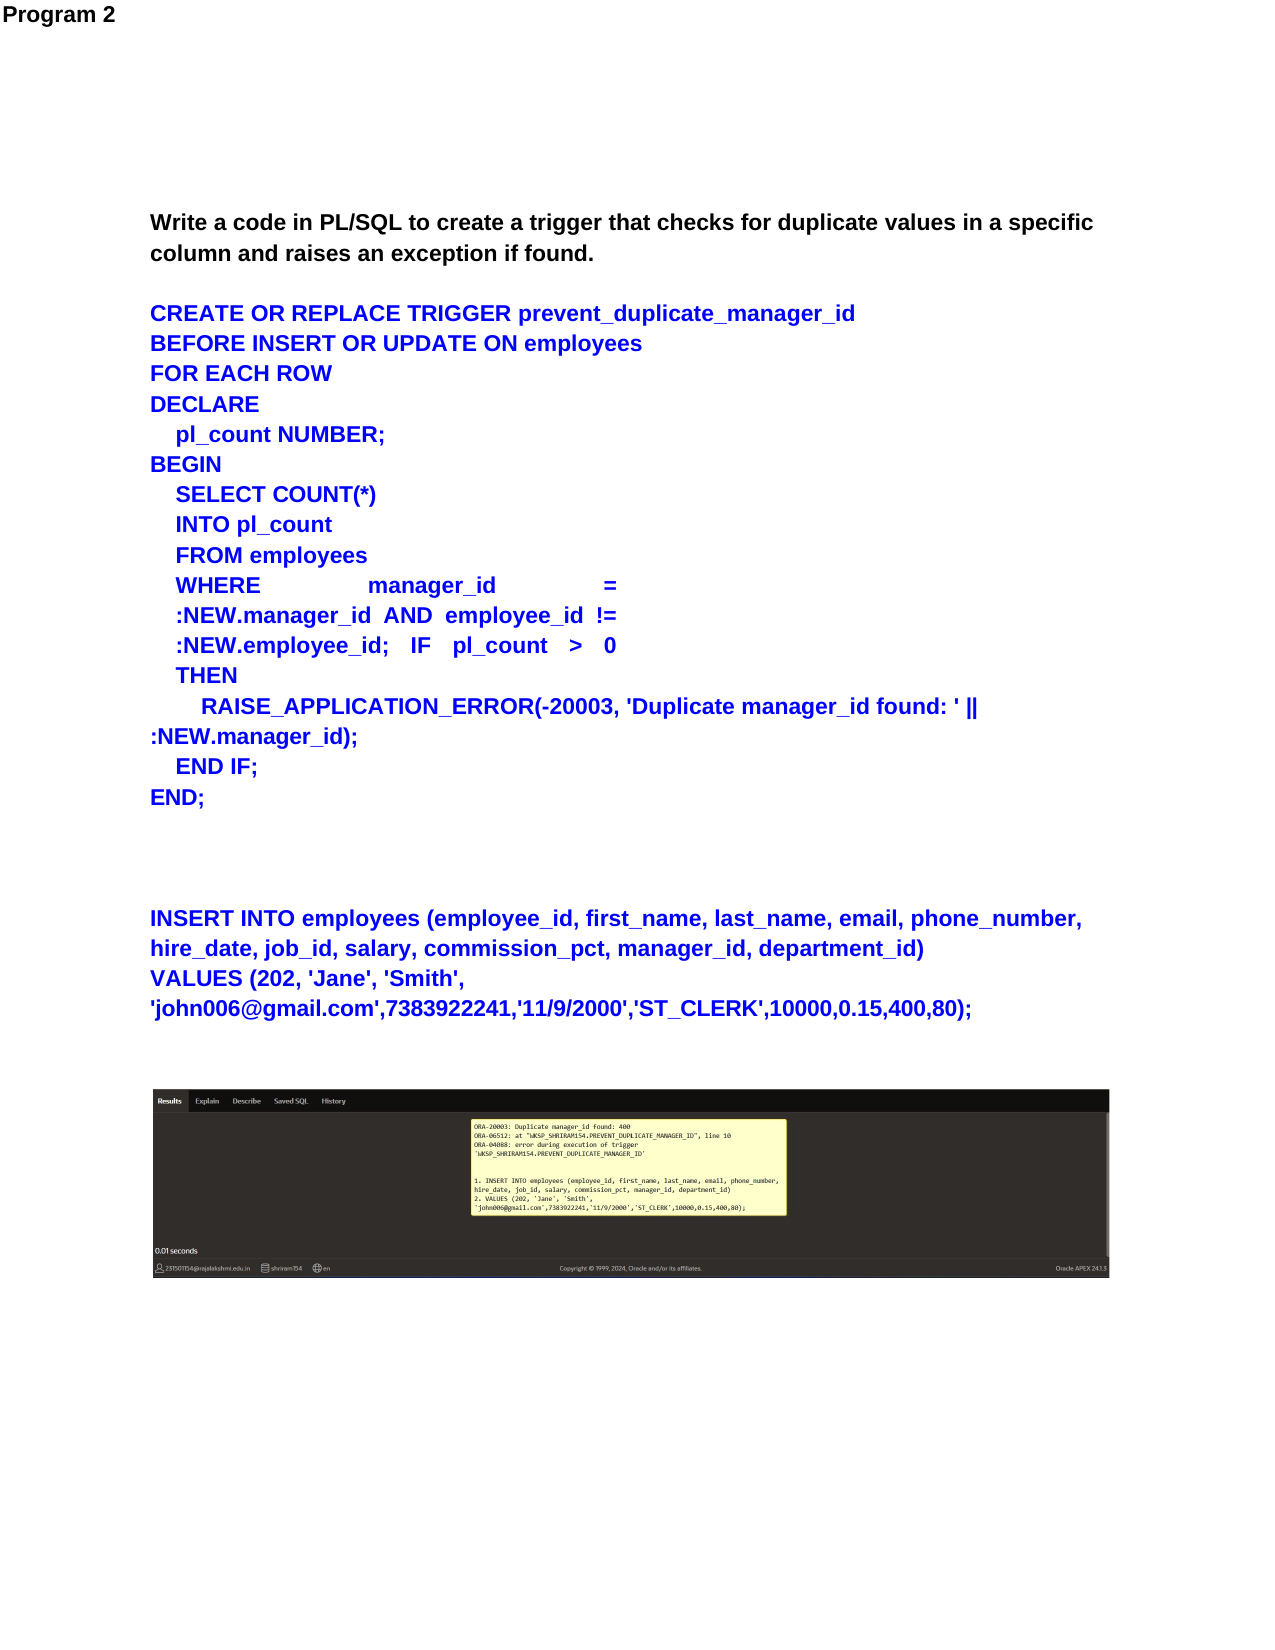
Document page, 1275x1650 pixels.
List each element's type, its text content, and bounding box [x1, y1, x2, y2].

text RAISE_APPLICATION_ERROR(-20003, 'Duplicate manager_id found: ' || [201, 693, 1139, 719]
text :NEW.manager_id); END IF; [150, 723, 393, 779]
picture [153, 1089, 1110, 1278]
subtitle END; [150, 783, 1139, 810]
text INSERT INTO employees (employee_id, first_name, last_name, email, phone_number, hire_date, job_id, salary, commission_pct, manager_id, department_id) [150, 905, 1139, 961]
subtitle FOR EACH ROW DECLARE [150, 360, 393, 417]
text pl_count NUMBER; BEGIN [150, 421, 386, 477]
text WHERE manager_id = :NEW.manager_id AND employee_id != :NEW.employee_id; IF pl_count > 0 THEN [175, 572, 617, 689]
text Write a code in PL/SQL to create a trigger that checks for duplicate values in a specific column and raises an exception if found. [150, 209, 1132, 266]
text CREATE OR REPLACE TRIGGER prevent_duplicate_manager_id BEFORE INSERT OR UPDATE ON employees [150, 300, 871, 357]
subtitle SELECT COUNT(*) [175, 481, 1139, 508]
text INTO pl_count FROM employees [175, 511, 368, 568]
text VALUES (202, 'Jane', 'Smith', 'john006@gmail.com',7383922241,'11/9/2000','ST_CLERK',10000,0.15,400,80); [150, 965, 1139, 1022]
